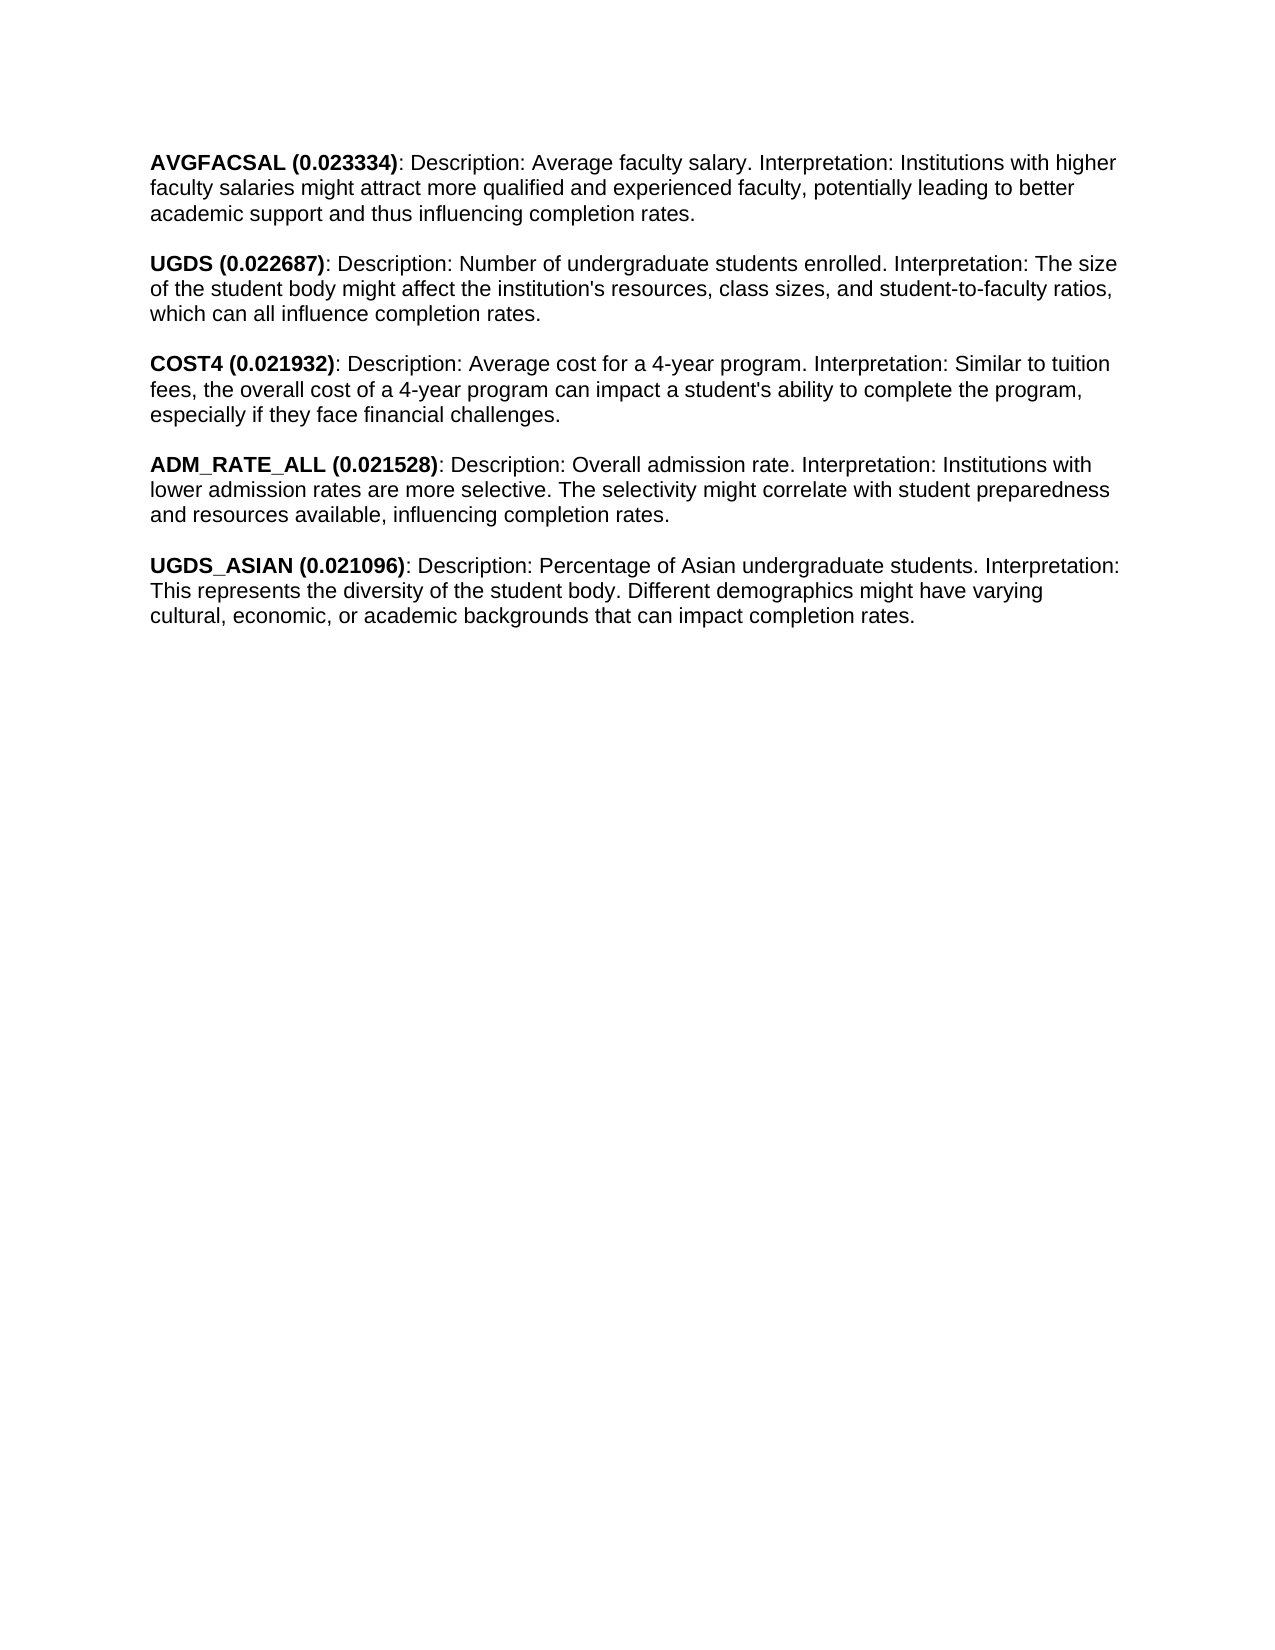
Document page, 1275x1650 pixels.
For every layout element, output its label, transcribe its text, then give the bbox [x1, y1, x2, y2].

text UGDS (0.022687): Description: Number of undergraduate students enrolled. Interpretation: The size of the student body might affect the institution's resources, class sizes, and student-to-faculty ratios, which can all influence completion rates. [150, 251, 1125, 326]
text ADM_RATE_ALL (0.021528): Description: Overall admission rate. Interpretation: Institutions with lower admission rates are more selective. The selectivity might correlate with student preparedness and resources available, influencing completion rates. [150, 452, 1125, 527]
text AVGFACSAL (0.023334): Description: Average faculty salary. Interpretation: Institutions with higher faculty salaries might attract more qualified and experienced faculty, potentially leading to better academic support and thus influencing completion rates. [150, 150, 1125, 226]
text COST4 (0.021932): Description: Average cost for a 4-year program. Interpretation: Similar to tuition fees, the overall cost of a 4-year program can impact a student's ability to complete the program, especially if they face financial challenges. [150, 351, 1125, 427]
text UGDS_ASIAN (0.021096): Description: Percentage of Asian undergraduate students. Interpretation: This represents the diversity of the student body. Different demographics might have varying cultural, economic, or academic backgrounds that can impact completion rates. [150, 552, 1125, 628]
